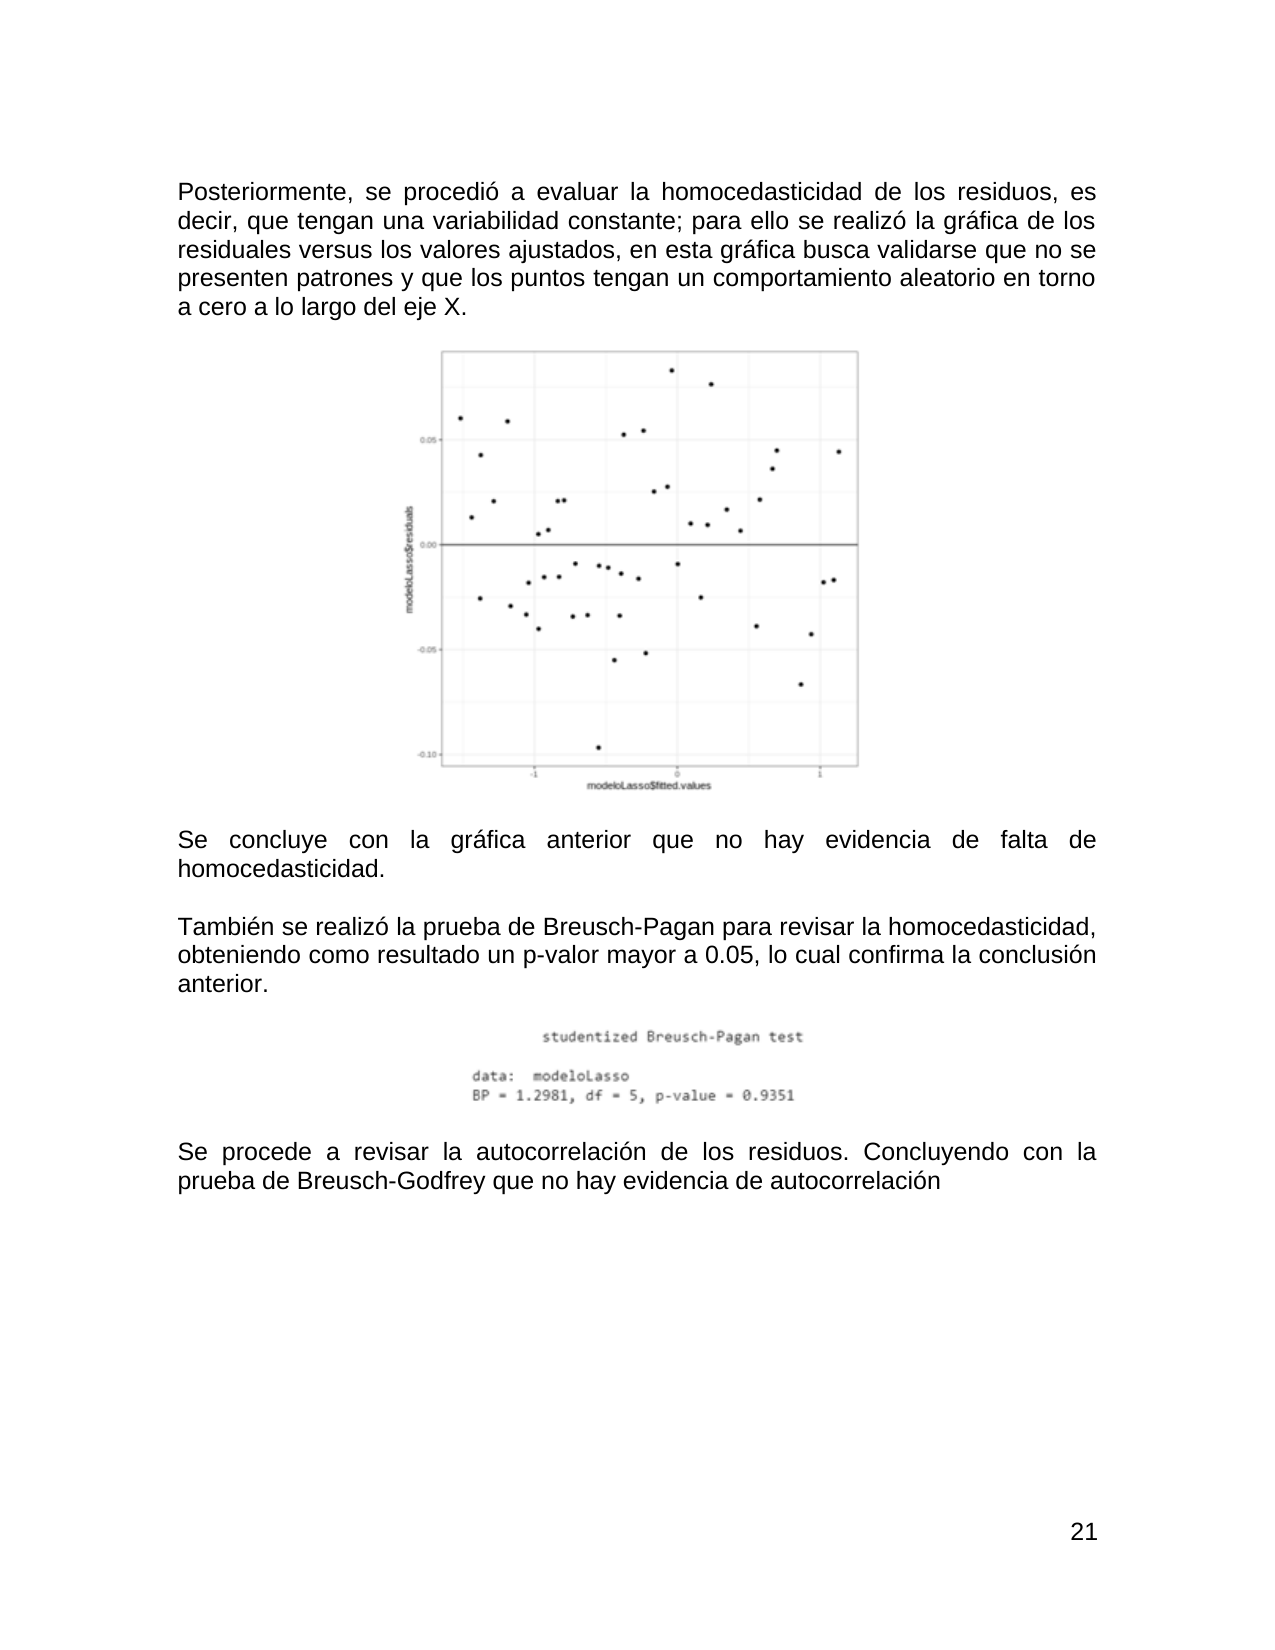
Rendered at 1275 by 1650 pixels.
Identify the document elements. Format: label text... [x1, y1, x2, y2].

text También se realizó la prueba de Breusch-Pagan para revisar la homocedasticidad, obteniendo como resultado un p-valor mayor a 0.05, lo cual confirma la conclusión anterior. [177, 912, 1098, 998]
picture [469, 1022, 813, 1112]
text Posteriormente, se procedió a evaluar la homocedasticidad de los residuos, es decir, que tengan una variabilidad constante; para ello se realizó la gráfica de los residuales versus los valores ajustados, en esta gráfica busca validarse que no se presenten patrones y que los puntos tengan un comportamiento aleatorio en torno a cero a lo largo del eje X. [177, 177, 1098, 321]
picture [395, 346, 880, 801]
text Se concluye con la gráfica anterior que no hay evidencia de falta de homocedasticidad. [177, 825, 1098, 883]
text Se procede a revisar la autocorrelación de los residuos. Concluyendo con la prueba de Breusch-Godfrey que no hay evidencia de autocorrelación [177, 1137, 1098, 1194]
